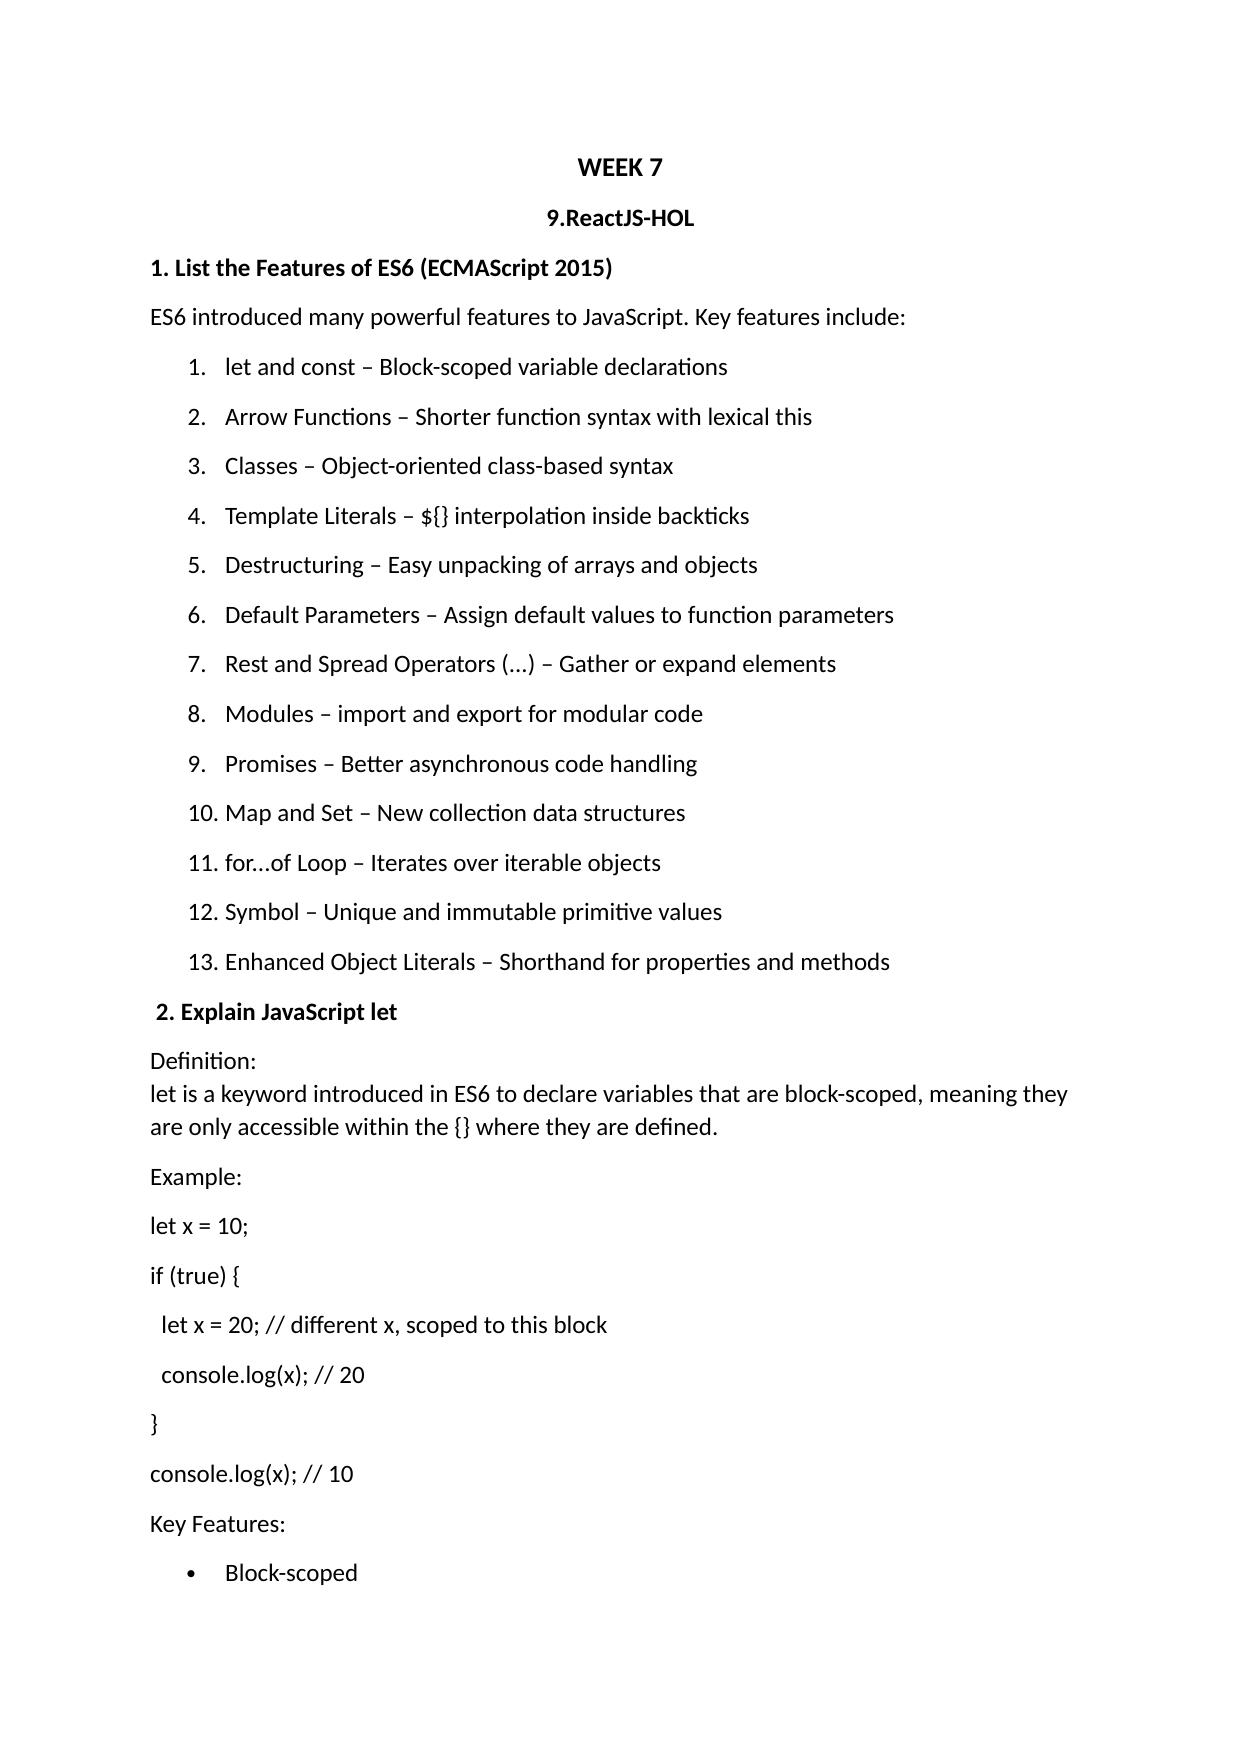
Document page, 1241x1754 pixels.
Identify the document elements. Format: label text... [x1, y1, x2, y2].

text 9.ReactJS-HOL [150, 202, 1090, 233]
list Arrow Functions – Shorter function syntax with lexical this [187, 401, 1090, 431]
text } [150, 1408, 1090, 1439]
list Destructuring – Easy unpacking of arrays and objects [187, 549, 1090, 580]
list Default Parameters – Assign default values to function parameters [187, 599, 1090, 629]
text 1. List the Features of ES6 (ECMAScript 2015) [150, 252, 1090, 282]
list Map and Set – New collection data structures [187, 797, 1090, 828]
list Symbol – Unique and immutable primitive values [187, 896, 1090, 927]
list Classes – Object-oriented class-based syntax [187, 450, 1090, 481]
list Enhanced Object Literals – Shorthand for properties and methods [187, 946, 1090, 977]
list for...of Loop – Iterates over iterable objects [187, 847, 1090, 877]
list Promises – Better asynchronous code handling [187, 748, 1090, 778]
list Modules – import and export for modular code [187, 698, 1090, 729]
text Key Features: [150, 1508, 1090, 1538]
text Definition: let is a keyword introduced in ES6 to declare variables that are block-scoped, meaning they are only accessible within the {} where they are defined. [150, 1045, 1090, 1142]
list Block-scoped [187, 1557, 1090, 1588]
text let x = 10; [150, 1210, 1090, 1241]
list Template Literals – ${} interpolation inside backticks [187, 500, 1090, 530]
text Example: [150, 1161, 1090, 1191]
list Rest and Spread Operators (...) – Gather or expand elements [187, 648, 1090, 679]
text ES6 introduced many powerful features to JavaScript. Key features include: [150, 301, 1090, 332]
text 2. Explain JavaScript let [150, 996, 1090, 1026]
text let x = 20; // different x, scoped to this block [150, 1309, 1090, 1340]
text console.log(x); // 10 [150, 1458, 1090, 1489]
text WEEK 7 [150, 150, 1090, 183]
text console.log(x); // 20 [150, 1359, 1090, 1389]
text if (true) { [150, 1260, 1090, 1290]
list let and const – Block-scoped variable declarations [187, 351, 1090, 382]
